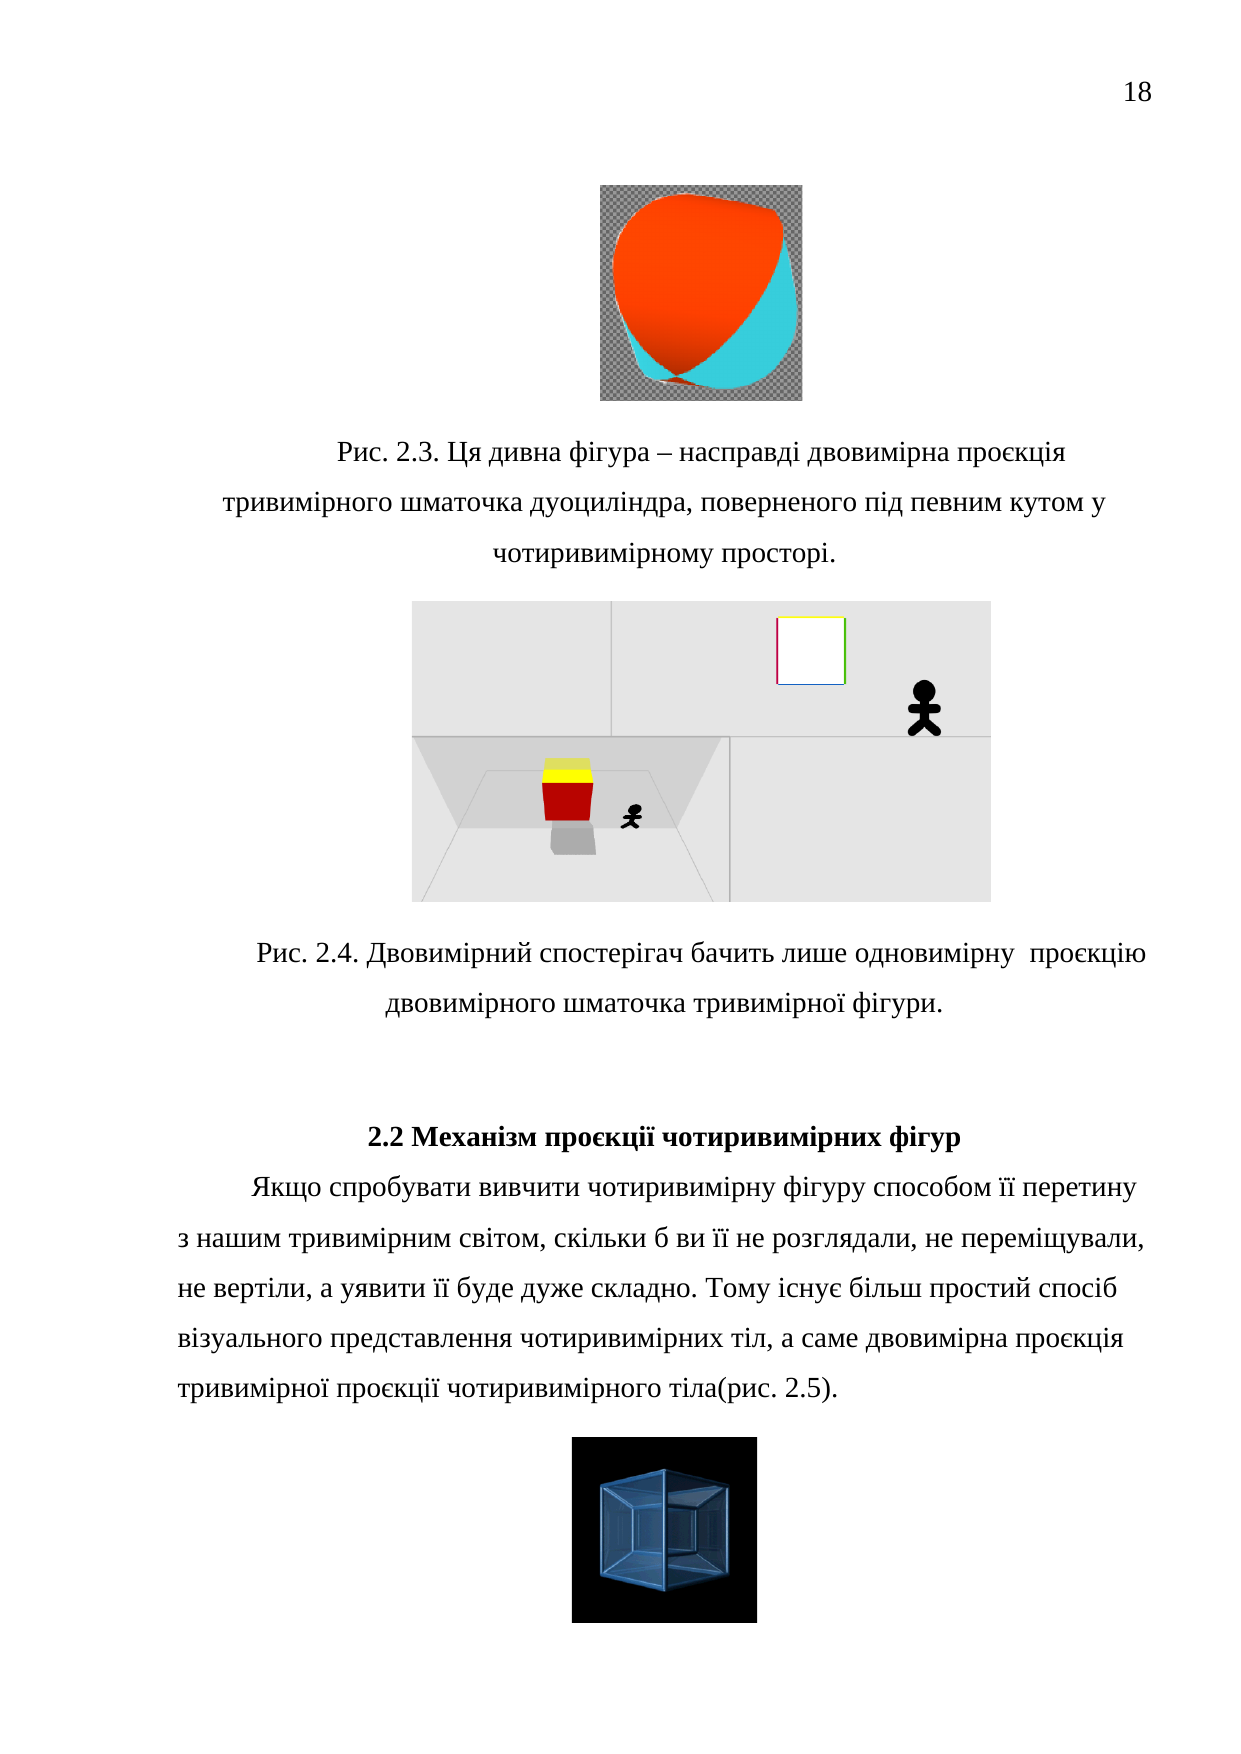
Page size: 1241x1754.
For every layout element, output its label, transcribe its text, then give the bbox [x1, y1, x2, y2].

picture [600, 185, 803, 401]
text Якщо спробувати вивчити чотиривимірну фігуру способом її перетину з нашим тривимірним світом, скільки б ви її не розглядали, не переміщували, не вертіли, а уявити її буде дуже складно. Тому існує більш простий спосіб візуального представлення чотиривимірних тіл, а саме двовимірна проєкція тривимірної проєкції чотиривимірного тіла(рис. 2.5). [177, 1169, 1152, 1404]
text Рис. 2.3. Ця дивна фігура – насправді двовимірна проєкція тривимірного шматочка дуоциліндра, поверненого під певним кутом у чотиривимірному просторі. [177, 434, 1152, 568]
picture [411, 601, 991, 902]
subtitle 2.2 Механізм проєкції чотиривимірних фігур [177, 1119, 1152, 1153]
picture [571, 1437, 758, 1623]
text Рис. 2.4. Двовимірний спостерігач бачить лише одновимірну проєкцію двовимірного шматочка тривимірної фігури. [177, 935, 1152, 1019]
